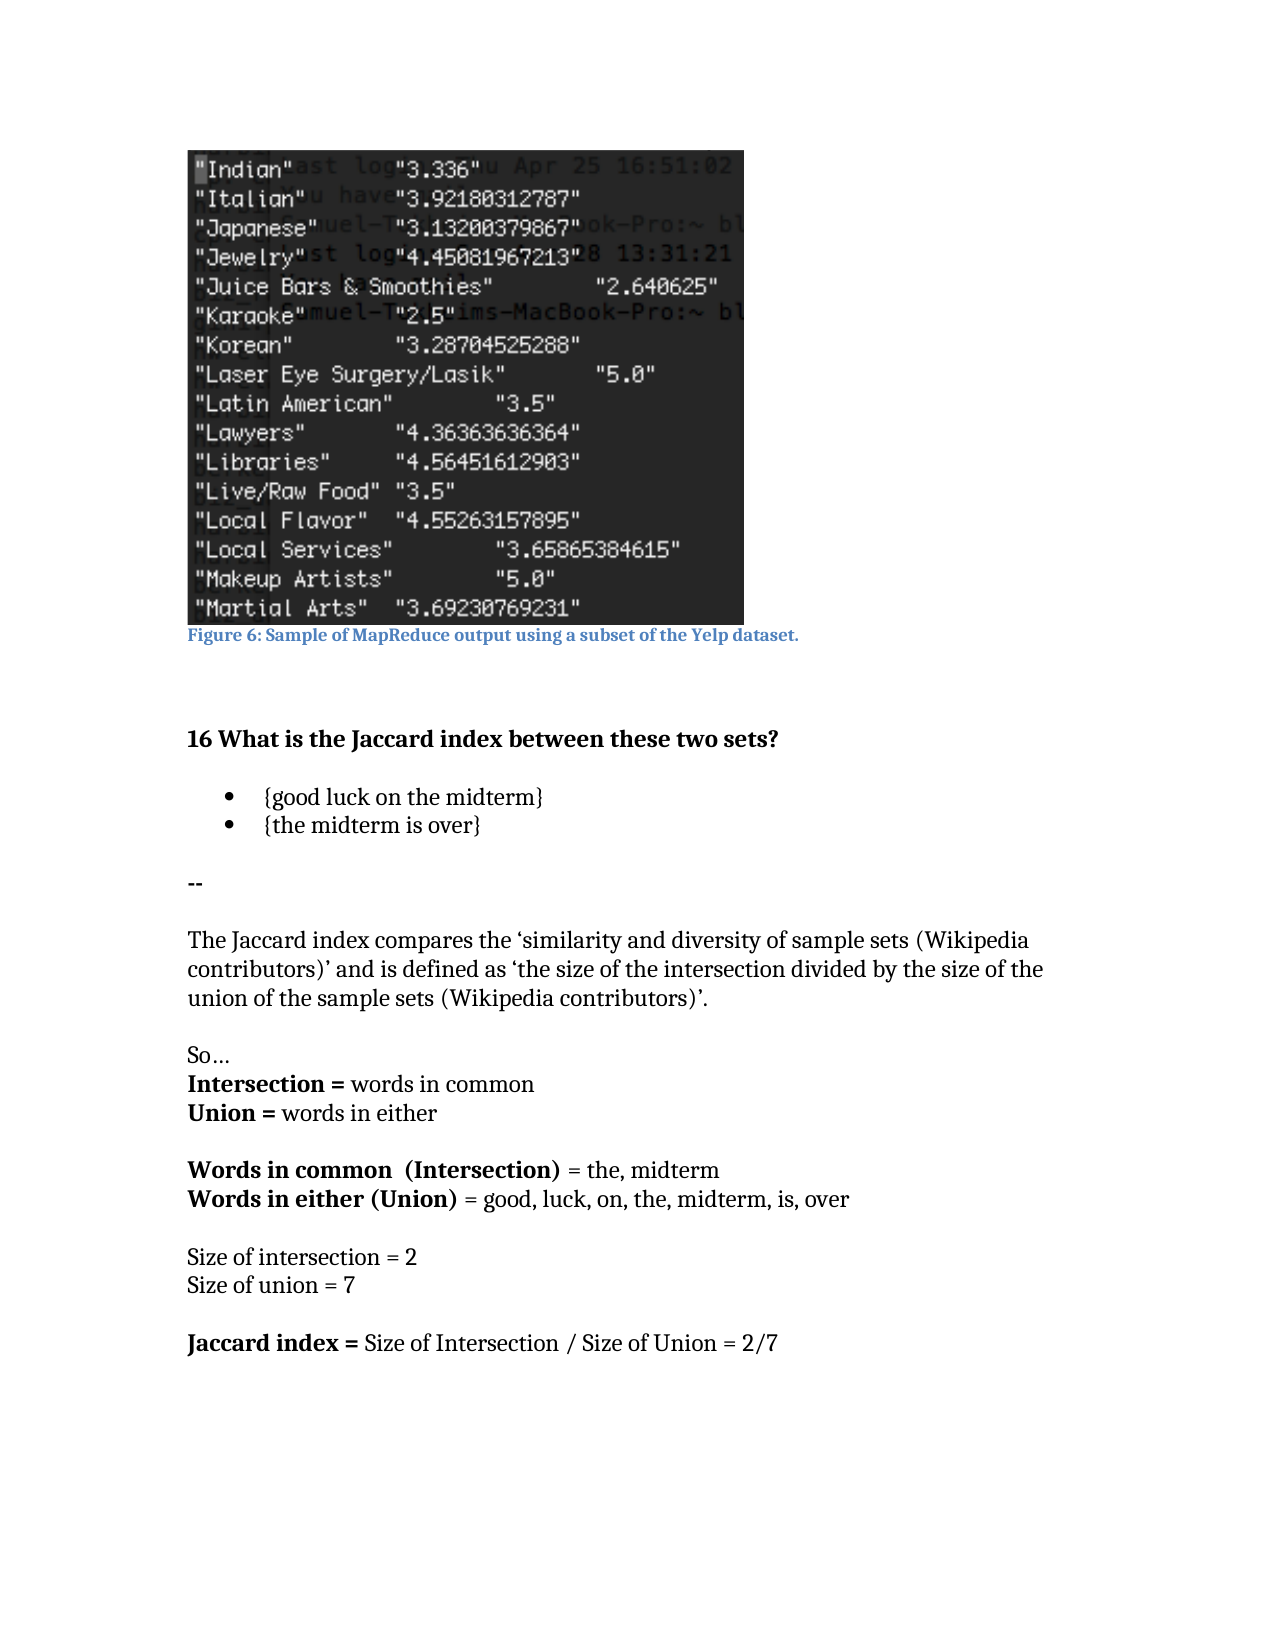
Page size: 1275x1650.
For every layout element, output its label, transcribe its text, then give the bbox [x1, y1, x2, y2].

text Words in either (Union) = good, luck, on, the, midterm, is, over [187, 1185, 1087, 1214]
text The Jaccard index compares the ‘similarity and diversity of sample sets ’ and is defined as ‘the size of the intersection divided by the size of the union of the sample sets ’. [187, 926, 1087, 1012]
text Intersection = words in common [187, 1070, 1087, 1099]
text Union = words in either [187, 1099, 1087, 1127]
text Size of intersection = 2 [187, 1242, 1087, 1271]
text Size of union = 7 [187, 1271, 1087, 1300]
text -- [187, 869, 1087, 897]
text 16 What is the Jaccard index between these two sets? [187, 725, 1087, 754]
text Jaccard index = Size of Intersection / Size of Union = 2/7 [187, 1329, 1087, 1357]
text So… [187, 1041, 1087, 1070]
picture [187, 150, 744, 625]
list {the midterm is over} [225, 811, 1087, 840]
text Words in common (Intersection) = the, midterm [187, 1156, 1087, 1185]
list {good luck on the midterm} [225, 782, 1087, 811]
